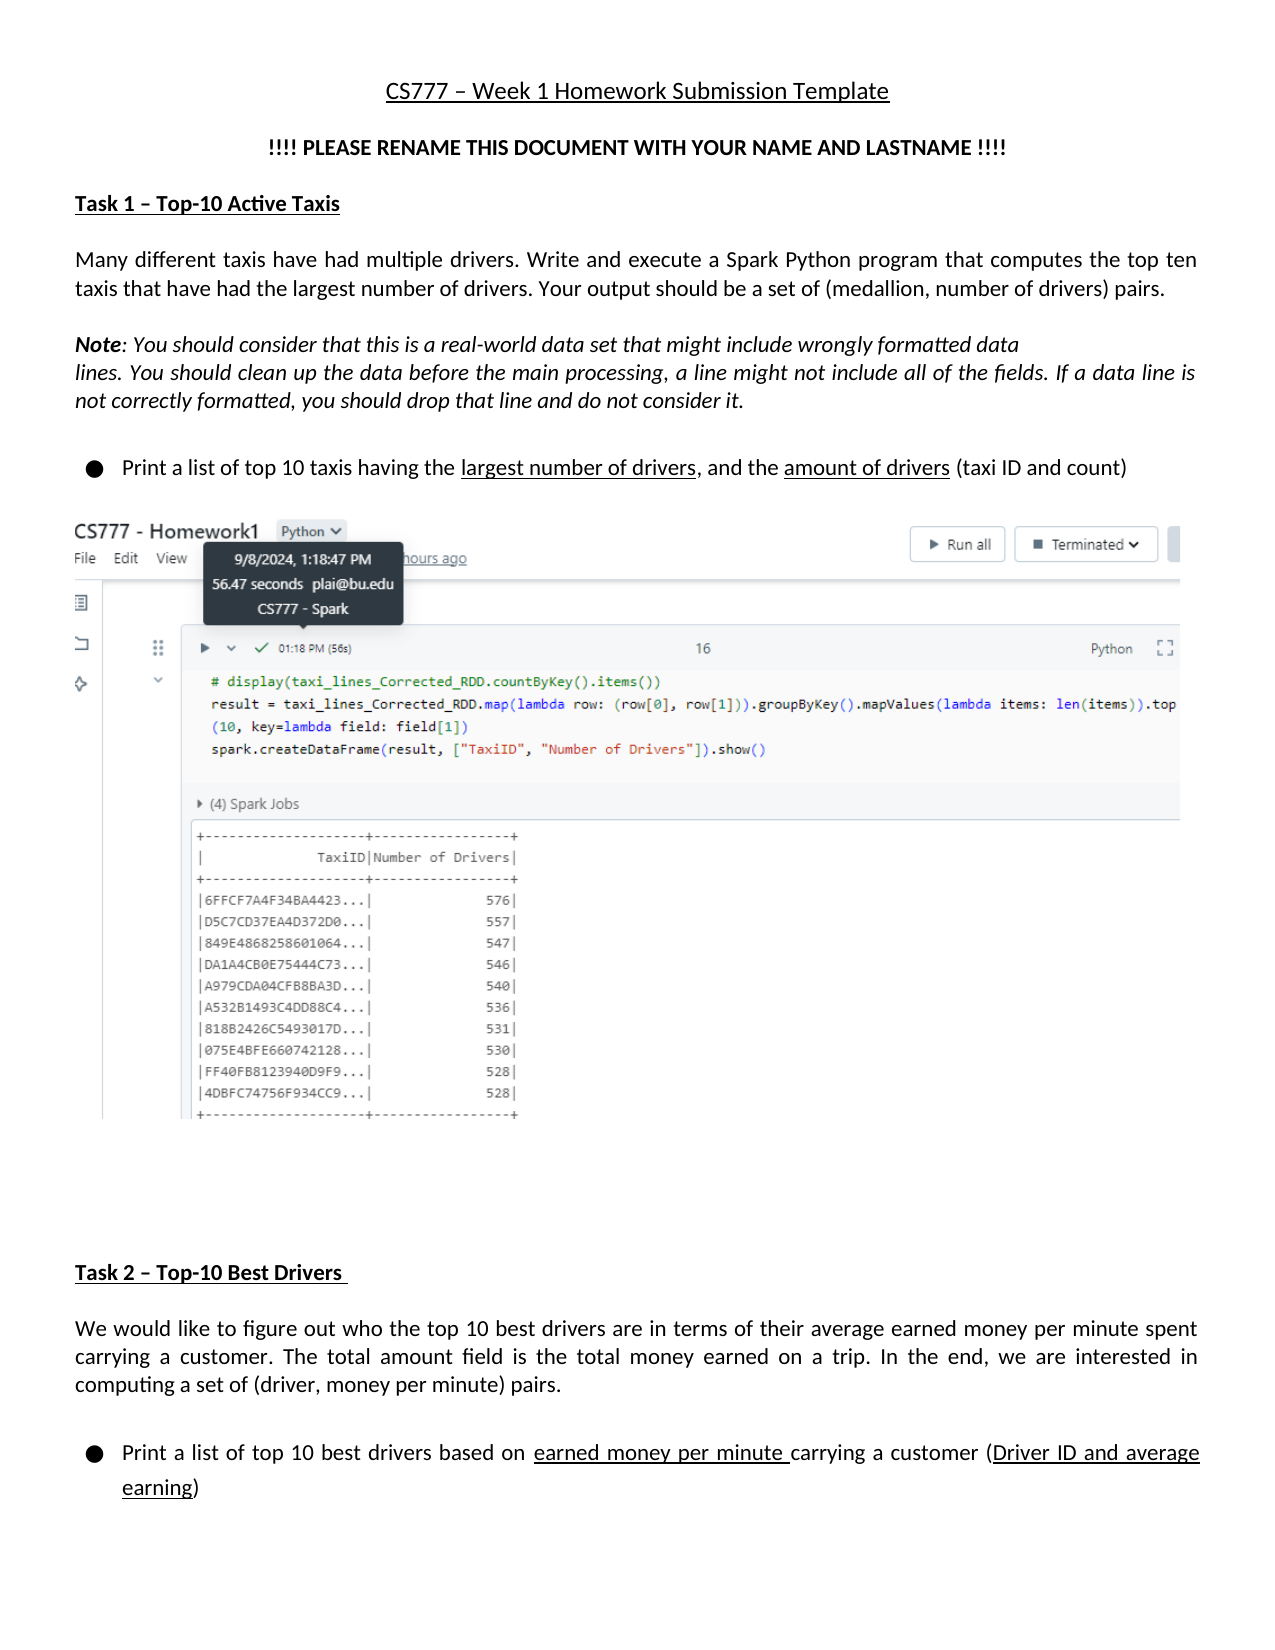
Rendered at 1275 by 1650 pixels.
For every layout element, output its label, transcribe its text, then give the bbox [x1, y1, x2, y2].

text !!!! PLEASE RENAME THIS DOCUMENT WITH YOUR NAME AND LASTNAME !!!! [75, 133, 1200, 162]
text Task 1 – Top-10 Active Taxis [75, 189, 1200, 218]
text Many different taxis have had multiple drivers. Write and execute a Spark Python program that computes the top ten taxis that have had the largest number of drivers. Your output should be a set of (medallion, number of drivers) pairs. [75, 246, 1200, 302]
text Task 2 – Top-10 Best Drivers [75, 1258, 1200, 1286]
text We would like to figure out who the top 10 best drivers are in terms of their average earned money per minute spent carrying a customer. The total amount field is the total money earned on a trip. In the end, we are interested in computing a set of (driver, money per minute) pairs. [75, 1314, 1200, 1398]
text lines. You should clean up the data before the main processing, a line might not include all of the fields. If a data line is not correctly formatted, you should drop that line and do not consider it. [75, 358, 1200, 414]
text Note: You should consider that this is a real-world data set that might include wrongly formatted data [75, 330, 1200, 358]
picture [75, 516, 1181, 1119]
list Print a list of top 10 best drivers based on earned money per minute carrying a customer (Driver ID and average earning) [84, 1427, 1200, 1502]
text CS777 – Week 1 Homework Submission Template [75, 75, 1200, 106]
list Print a list of top 10 taxis having the largest number of drivers, and the amount of drivers (taxi ID and count) [84, 442, 1200, 489]
